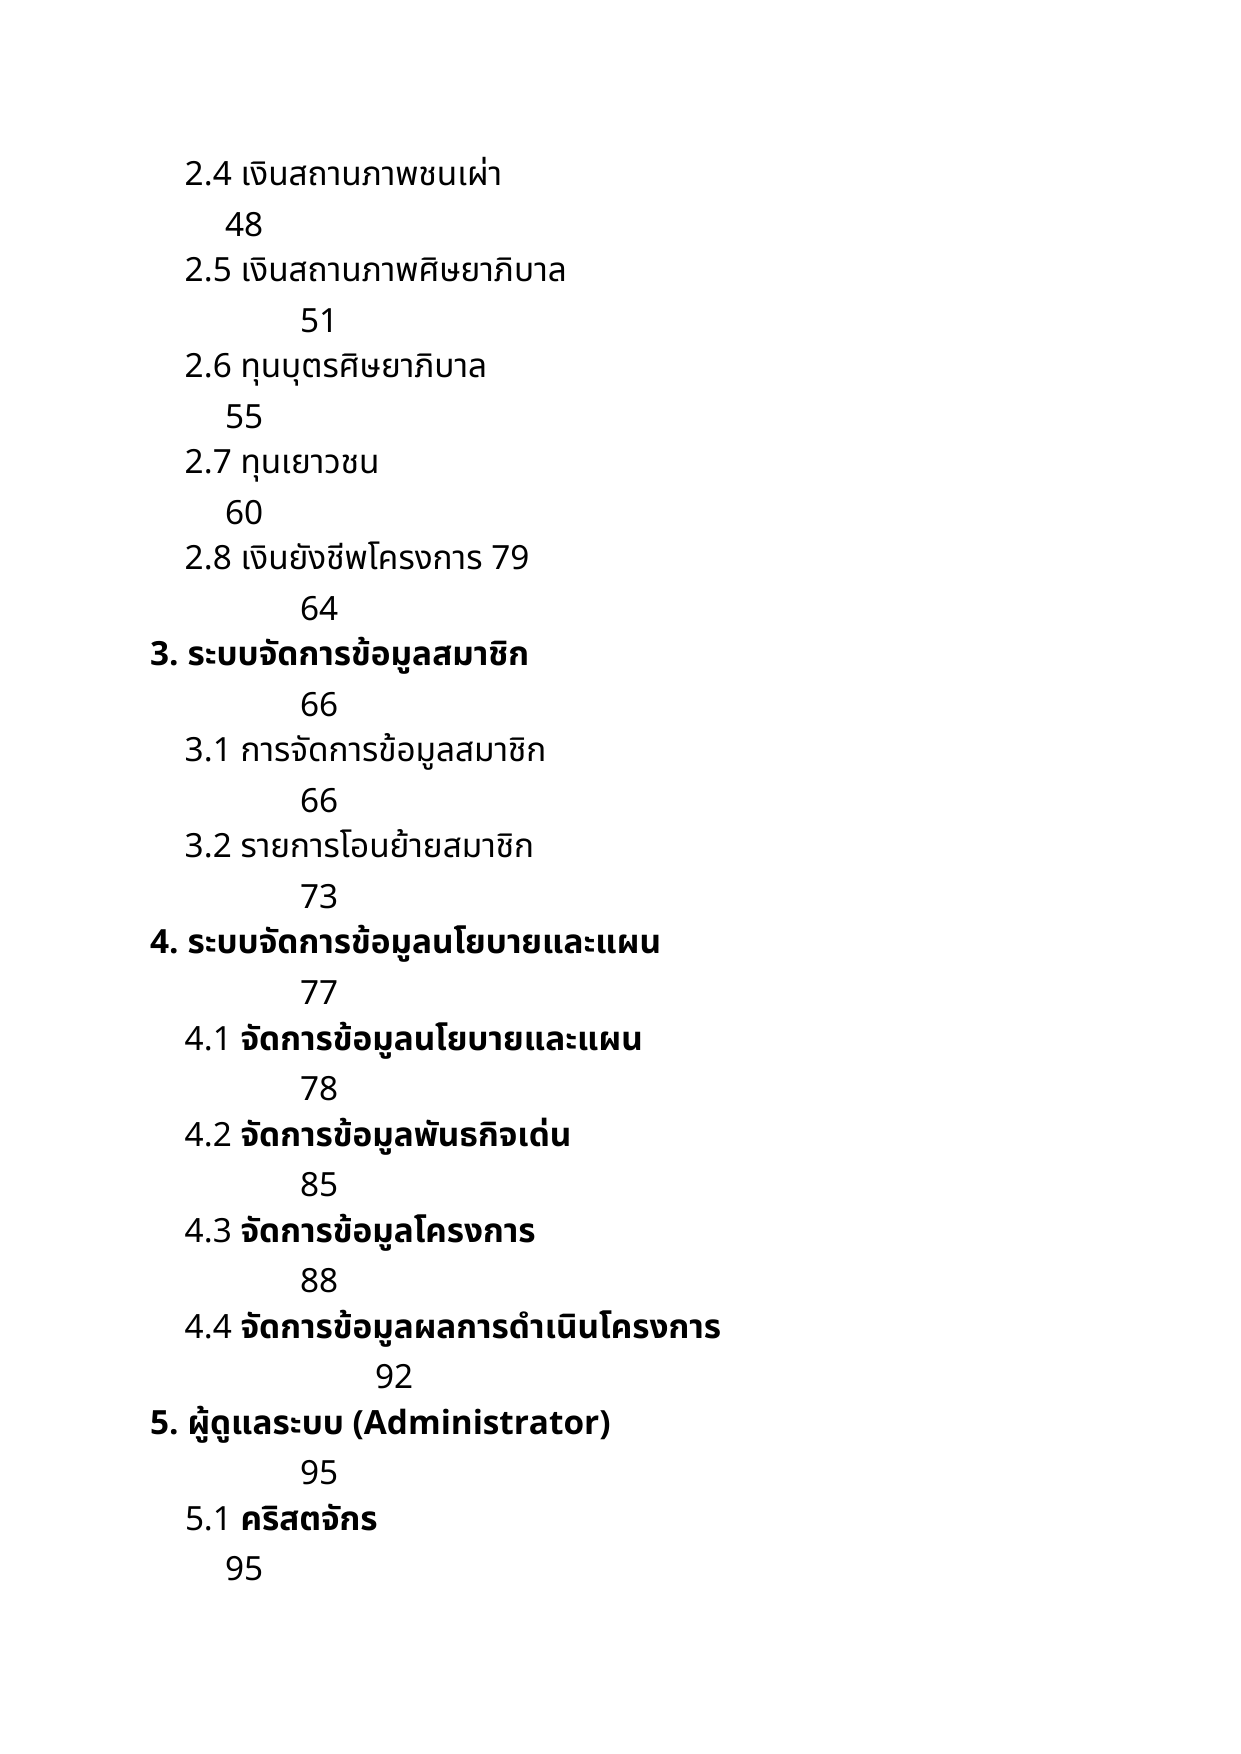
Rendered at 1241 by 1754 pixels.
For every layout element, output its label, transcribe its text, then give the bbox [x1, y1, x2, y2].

text 2.7 ทุนเยาวชน 60 [150, 438, 1090, 534]
text 4.4 จัดการข้อมูลผลการดำเนินโครงการ 92 [150, 1302, 1090, 1398]
text 3.1 การจัดการข้อมูลสมาชิก 66 [150, 726, 1090, 822]
text 2.5 เงินสถานภาพศิษยาภิบาล 51 [150, 246, 1090, 342]
text 4.2 จัดการข้อมูลพันธกิจเด่น 85 [150, 1110, 1090, 1206]
text 3. ระบบจัดการข้อมูลสมาชิก 66 [150, 630, 1090, 726]
text 2.8 เงินยังชีพโครงการ 79 64 [150, 534, 1090, 630]
text 4.3 จัดการข้อมูลโครงการ 88 [150, 1206, 1090, 1302]
text 3.2 รายการโอนย้ายสมาชิก 73 [150, 822, 1090, 918]
text 2.4 เงินสถานภาพชนเผ่า 48 [150, 150, 1090, 246]
text 5. ผู้ดูแลระบบ (Administrator) 95 5.1 คริสตจักร 95 [150, 1398, 1090, 1591]
text 4.1 จัดการข้อมูลนโยบายและแผน 78 [150, 1014, 1090, 1110]
text 2.6 ทุนบุตรศิษยาภิบาล 55 [150, 342, 1090, 438]
text 4. ระบบจัดการข้อมูลนโยบายและแผน 77 [150, 918, 1090, 1014]
